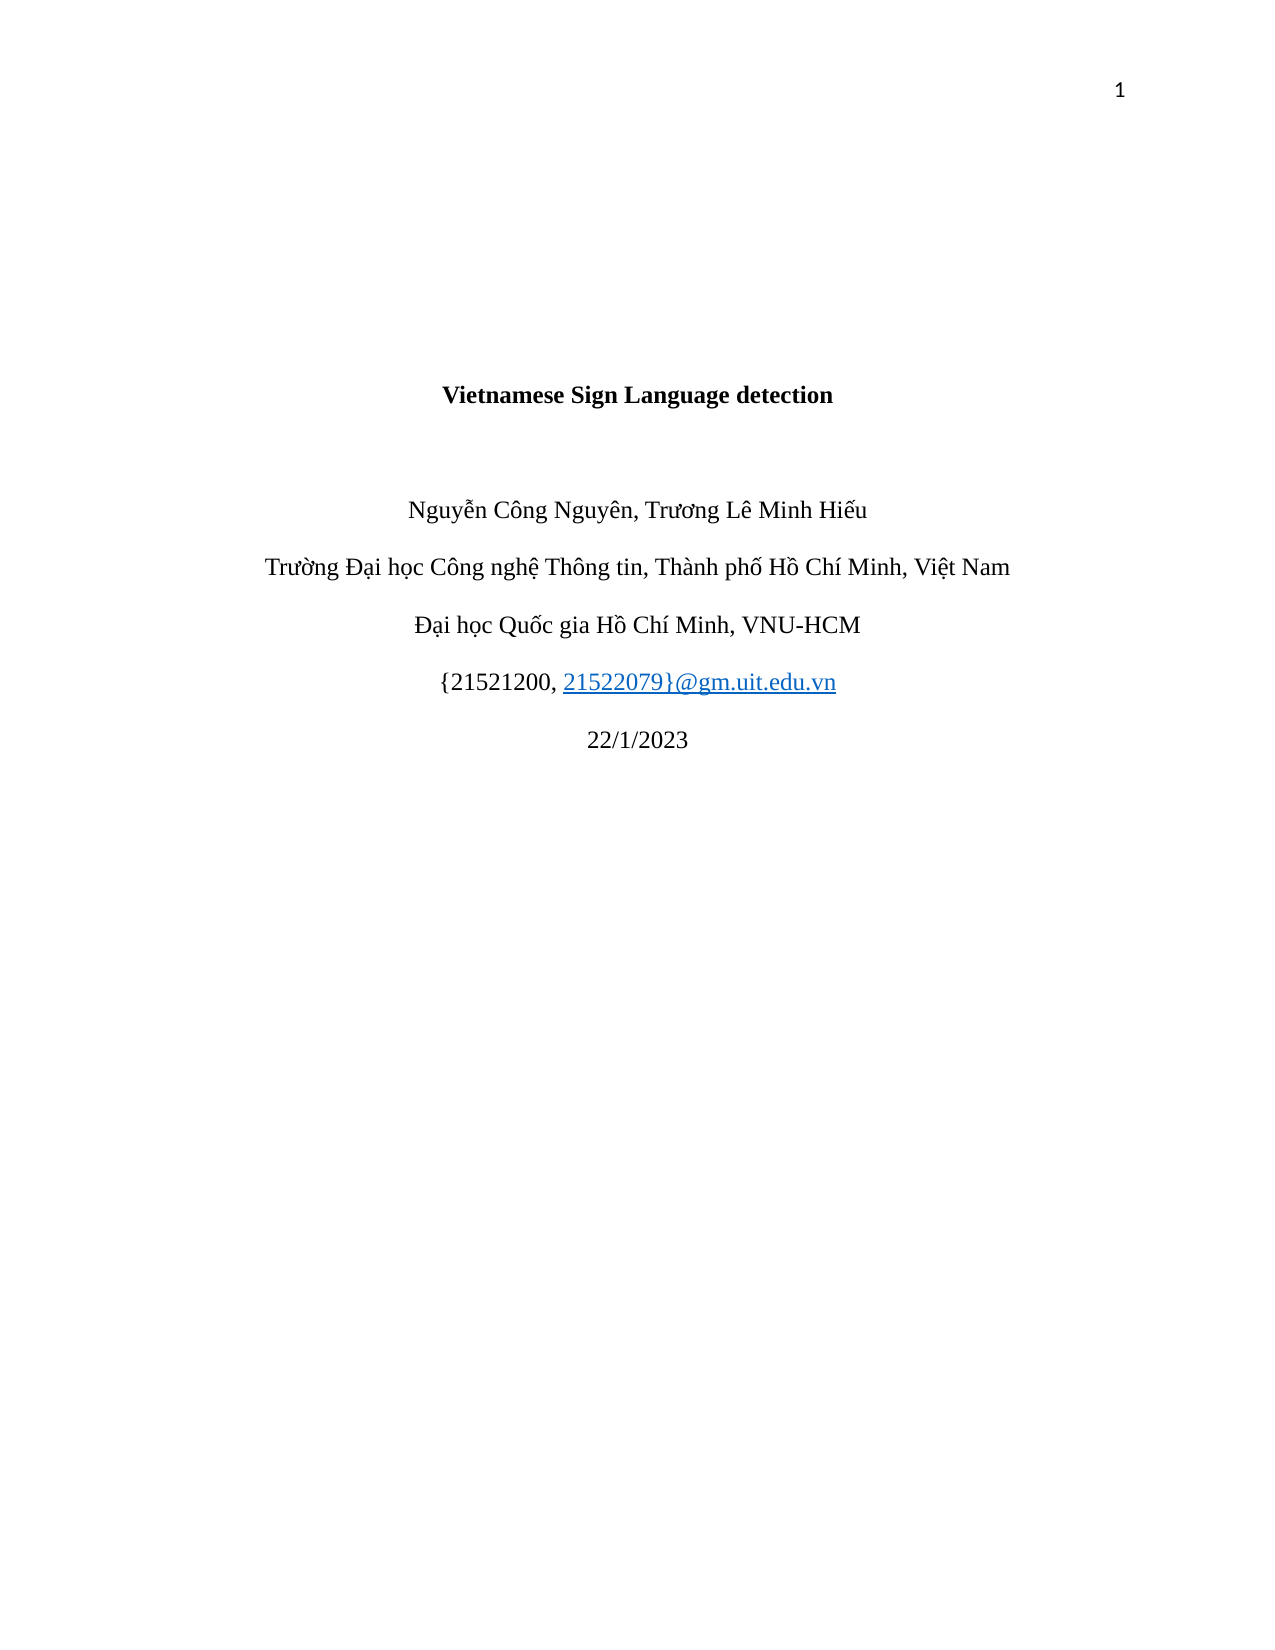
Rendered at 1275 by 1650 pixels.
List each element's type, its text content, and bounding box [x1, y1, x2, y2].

text {21521200, 21522079}@gm.uit.edu.vn [150, 667, 1125, 696]
text Trường Đại học Công nghệ Thông tin, Thành phố Hồ Chí Minh, Việt Nam [150, 552, 1125, 581]
text Vietnamese Sign Language detection [150, 380, 1125, 409]
text Đại học Quốc gia Hồ Chí Minh, VNU-HCM [150, 610, 1125, 639]
text 22/1/2023 [150, 725, 1125, 754]
text Nguyễn Công Nguyên, Trương Lê Minh Hiếu [150, 495, 1125, 524]
